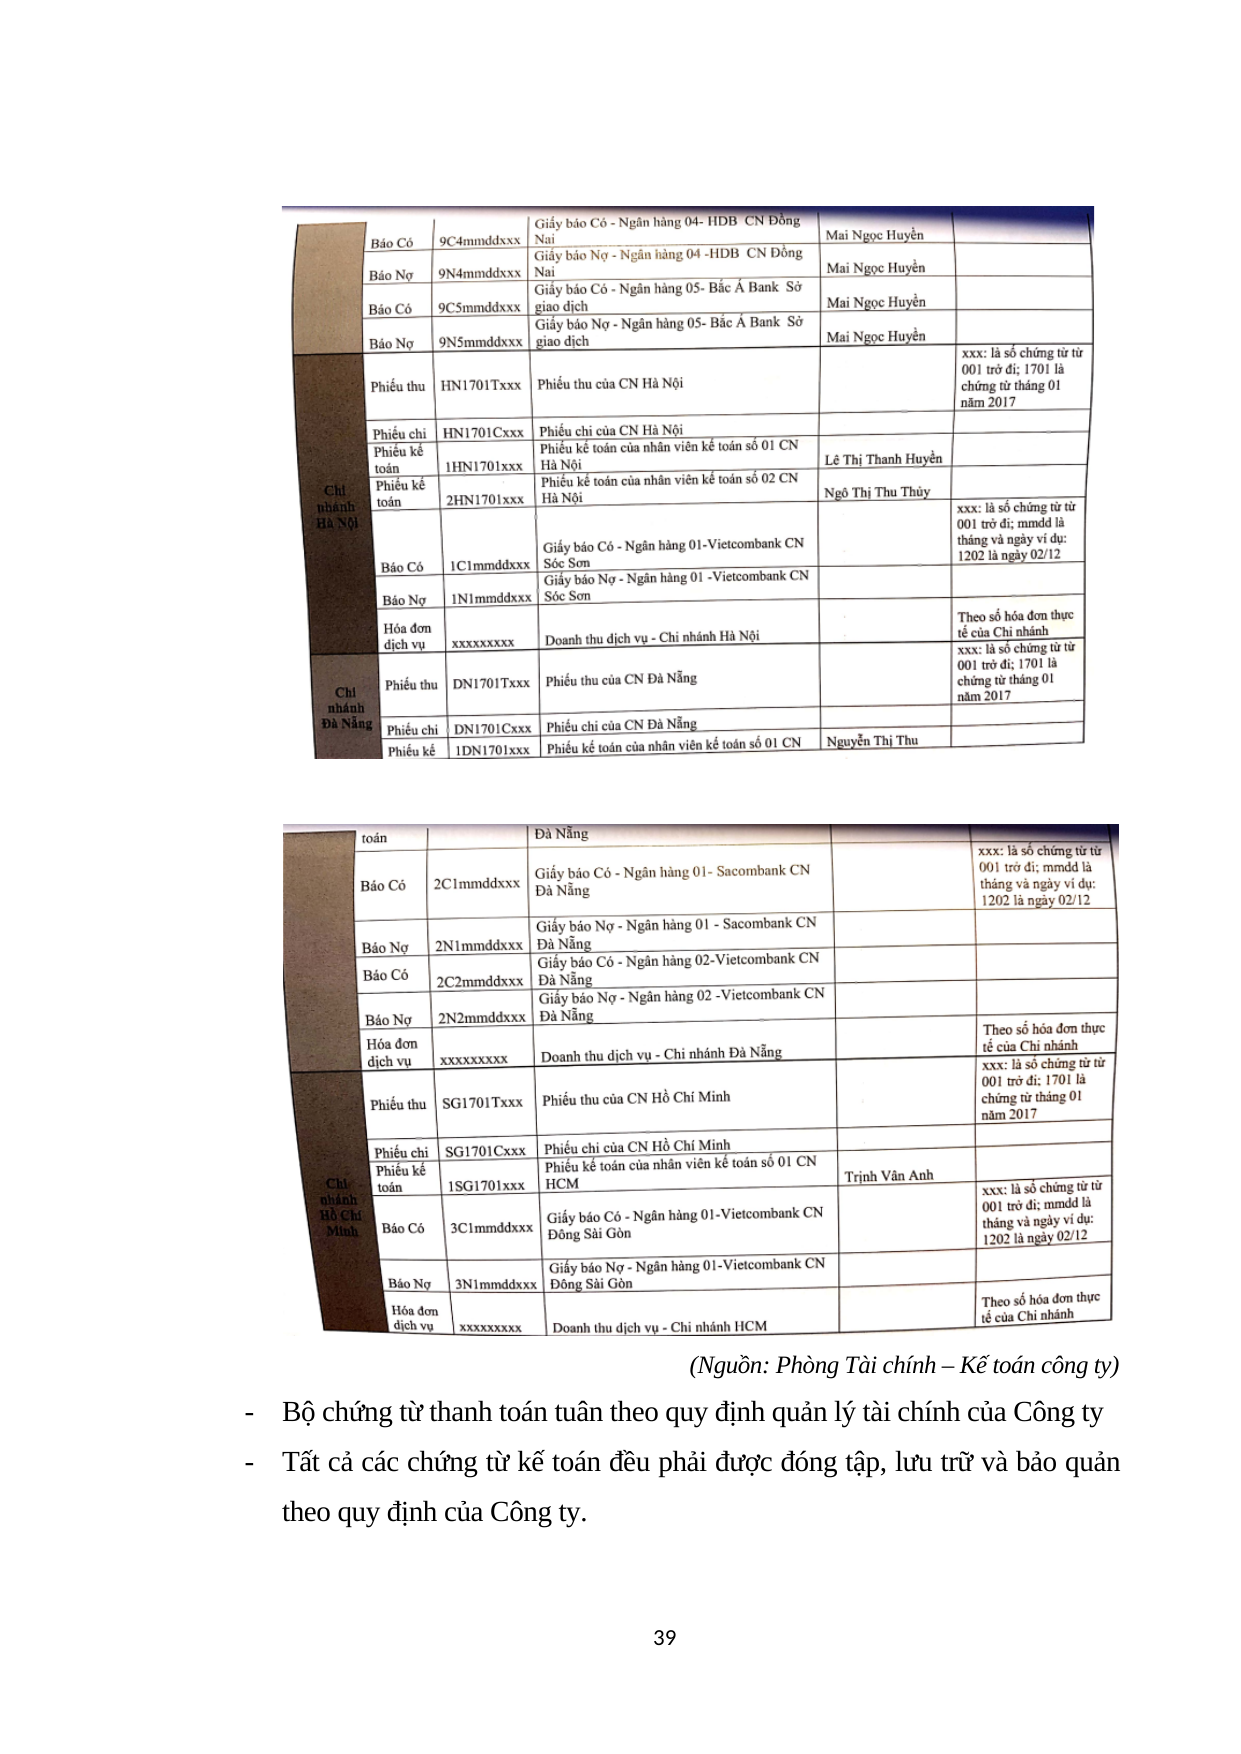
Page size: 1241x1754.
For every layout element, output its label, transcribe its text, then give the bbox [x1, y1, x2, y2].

list Bộ chứng từ thanh toán tuân theo quy định quản lý tài chính của Công ty [244, 1394, 1122, 1427]
list Tất cả các chứng từ kế toán đều phải được đóng tập, lưu trữ và bảo quản theo quy định của Công ty. [244, 1444, 1122, 1528]
picture [281, 206, 1095, 759]
picture [281, 824, 1119, 1336]
text (Nguồn: Phòng Tài chính – Kế toán công ty) [282, 1351, 1122, 1379]
